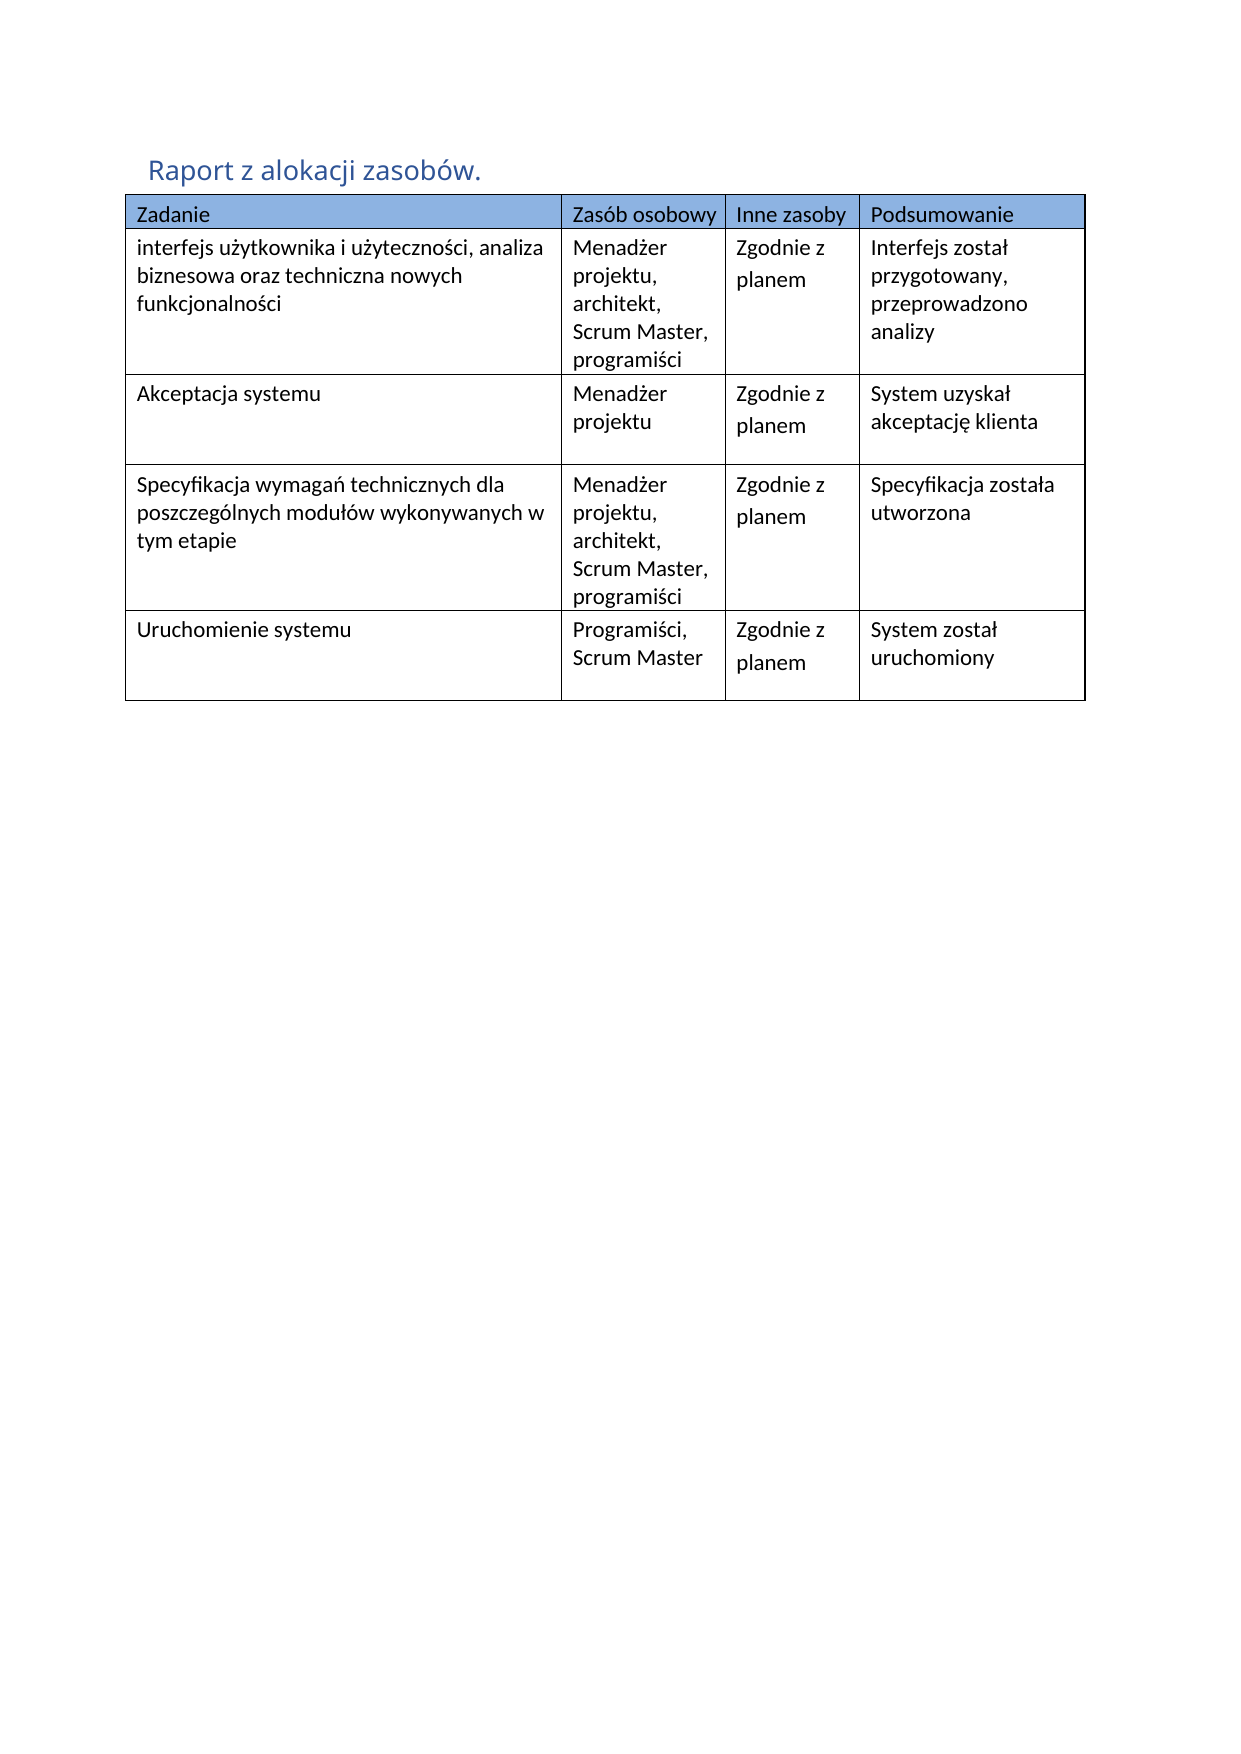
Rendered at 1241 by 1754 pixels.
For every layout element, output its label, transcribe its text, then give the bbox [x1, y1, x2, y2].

table_header Podsumowanie [860, 195, 1084, 228]
table_cell Specyfikacja została utworzona [860, 465, 1084, 610]
table_cell Zgodnie z planem [726, 229, 859, 373]
table_cell Zgodnie z planem [726, 465, 859, 610]
subtitle Raport z alokacji zasobów. [148, 152, 1093, 189]
table_cell Specyfikacja wymagań technicznych dla poszczególnych modułów wykonywanych w tym etapie [126, 465, 561, 610]
table_cell Menadżer projektu, architekt, Scrum Master, programiści [562, 229, 725, 373]
table_cell System uzyskał akceptację klienta [860, 375, 1084, 464]
table_header Zasób osobowy [562, 195, 725, 228]
table_cell Menadżer projektu [562, 375, 725, 464]
table_cell Akceptacja systemu [126, 375, 561, 464]
table_cell Zgodnie z planem [726, 375, 859, 464]
table_cell Zgodnie z planem [726, 611, 859, 700]
table_header Zadanie [126, 195, 561, 228]
table_header Inne zasoby [726, 195, 859, 228]
table_cell Menadżer projektu, architekt, Scrum Master, programiści [562, 465, 725, 610]
table_cell System został uruchomiony [860, 611, 1084, 700]
table_cell Interfejs został przygotowany, przeprowadzono analizy [860, 229, 1084, 373]
table_cell Uruchomienie systemu [126, 611, 561, 700]
table_cell Programiści, Scrum Master [562, 611, 725, 700]
table_cell interfejs użytkownika i użyteczności, analiza biznesowa oraz techniczna nowych funkcjonalności [126, 229, 561, 373]
